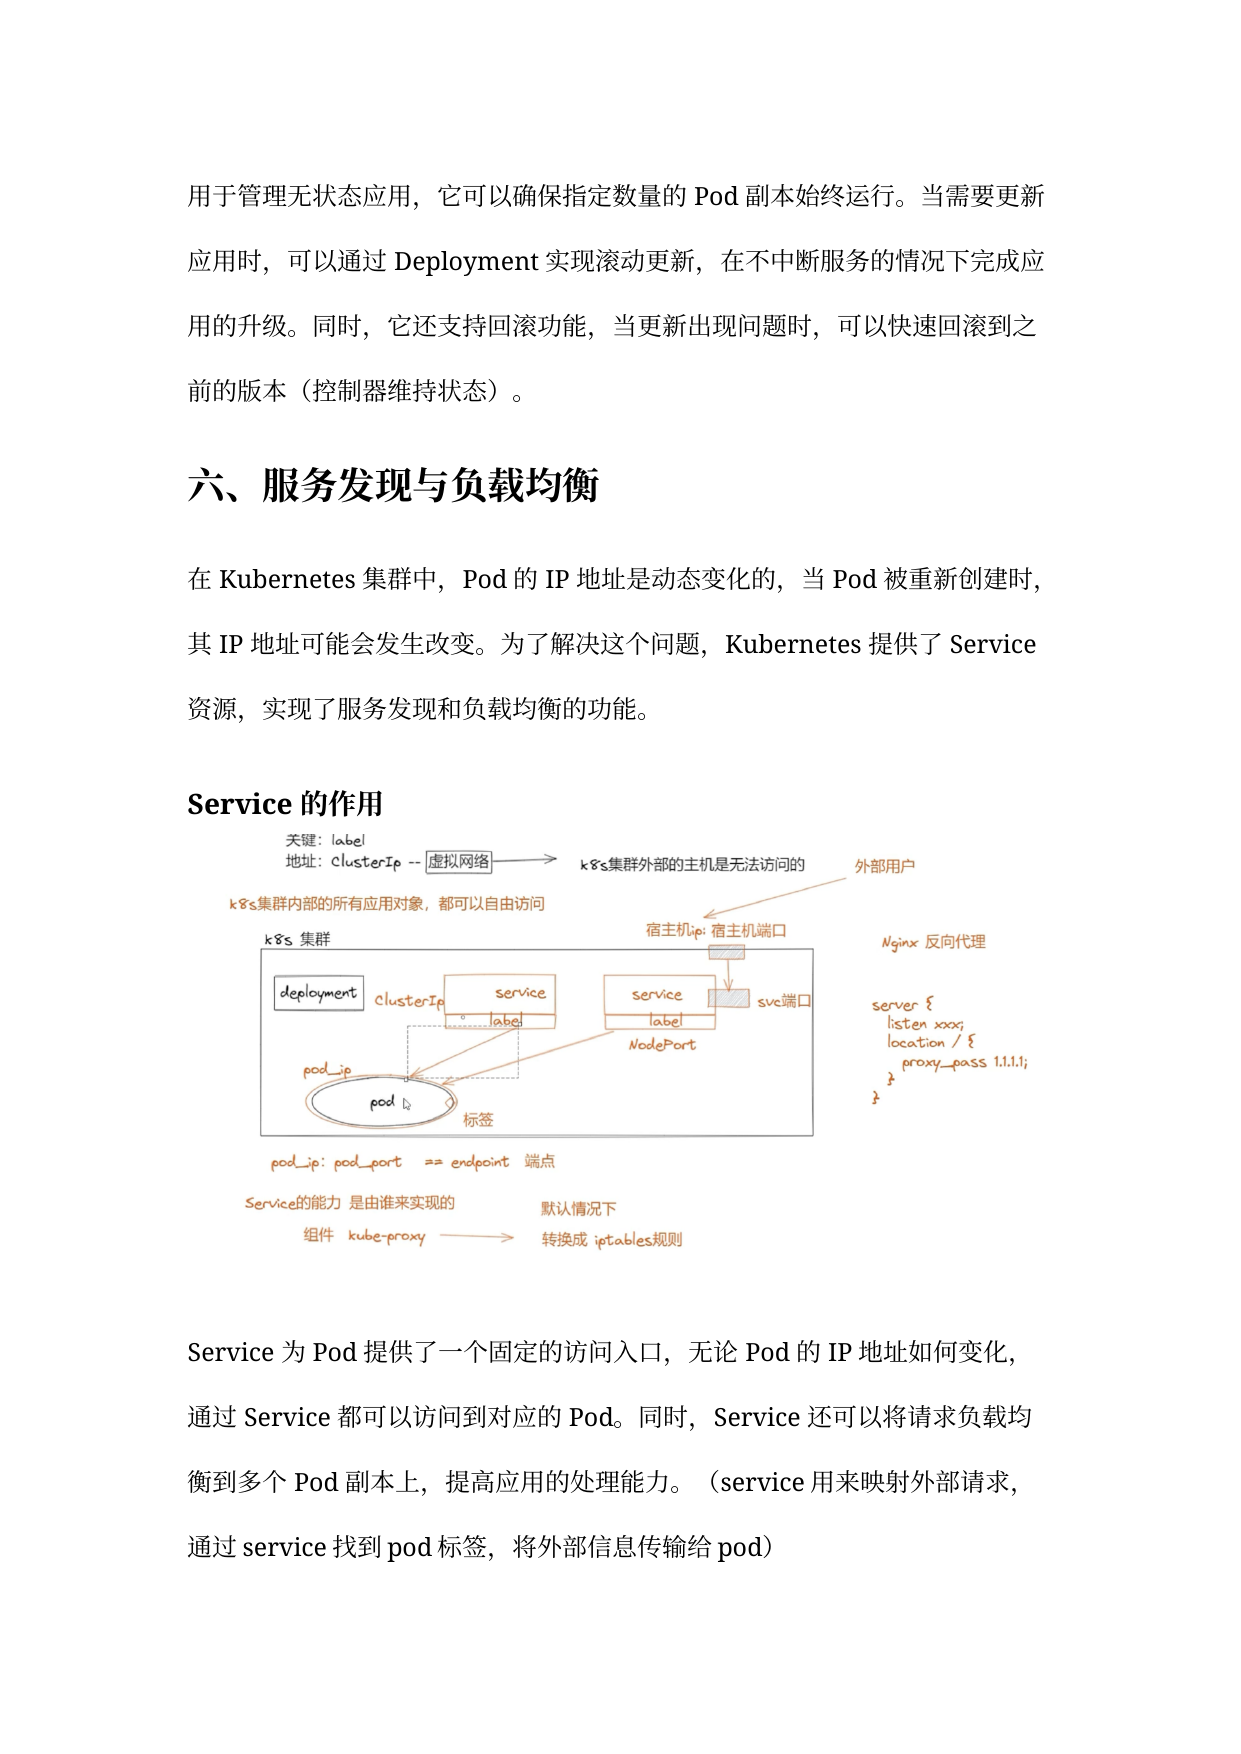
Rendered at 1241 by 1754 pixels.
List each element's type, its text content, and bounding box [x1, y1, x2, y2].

text 用于管理无状态应用，它可以确保指定数量的 Pod 副本始终运行。当需要更新应用时，可以通过 Deployment 实现滚动更新，在不中断服务的情况下完成应用的升级。同时，它还支持回滚功能，当更新出现问题时，可以快速回滚到之前的版本（控制器维持状态）。 [187, 162, 1053, 422]
subtitle 六、服务发现与负载均衡 [187, 451, 1053, 516]
picture [187, 834, 1052, 1268]
text 在 Kubernetes 集群中，Pod 的 IP 地址是动态变化的，当 Pod 被重新创建时，其 IP 地址可能会发生改变。为了解决这个问题，Kubernetes 提供了 Service 资源，实现了服务发现和负载均衡的功能。 [187, 545, 1053, 740]
text Service 为 Pod 提供了一个固定的访问入口，无论 Pod 的 IP 地址如何变化，通过 Service 都可以访问到对应的 Pod。同时，Service 还可以将请求负载均衡到多个 Pod 副本上，提高应用的处理能力。（service用来映射外部请求，通过service找到pod标签，将外部信息传输给pod） [187, 1319, 1053, 1579]
